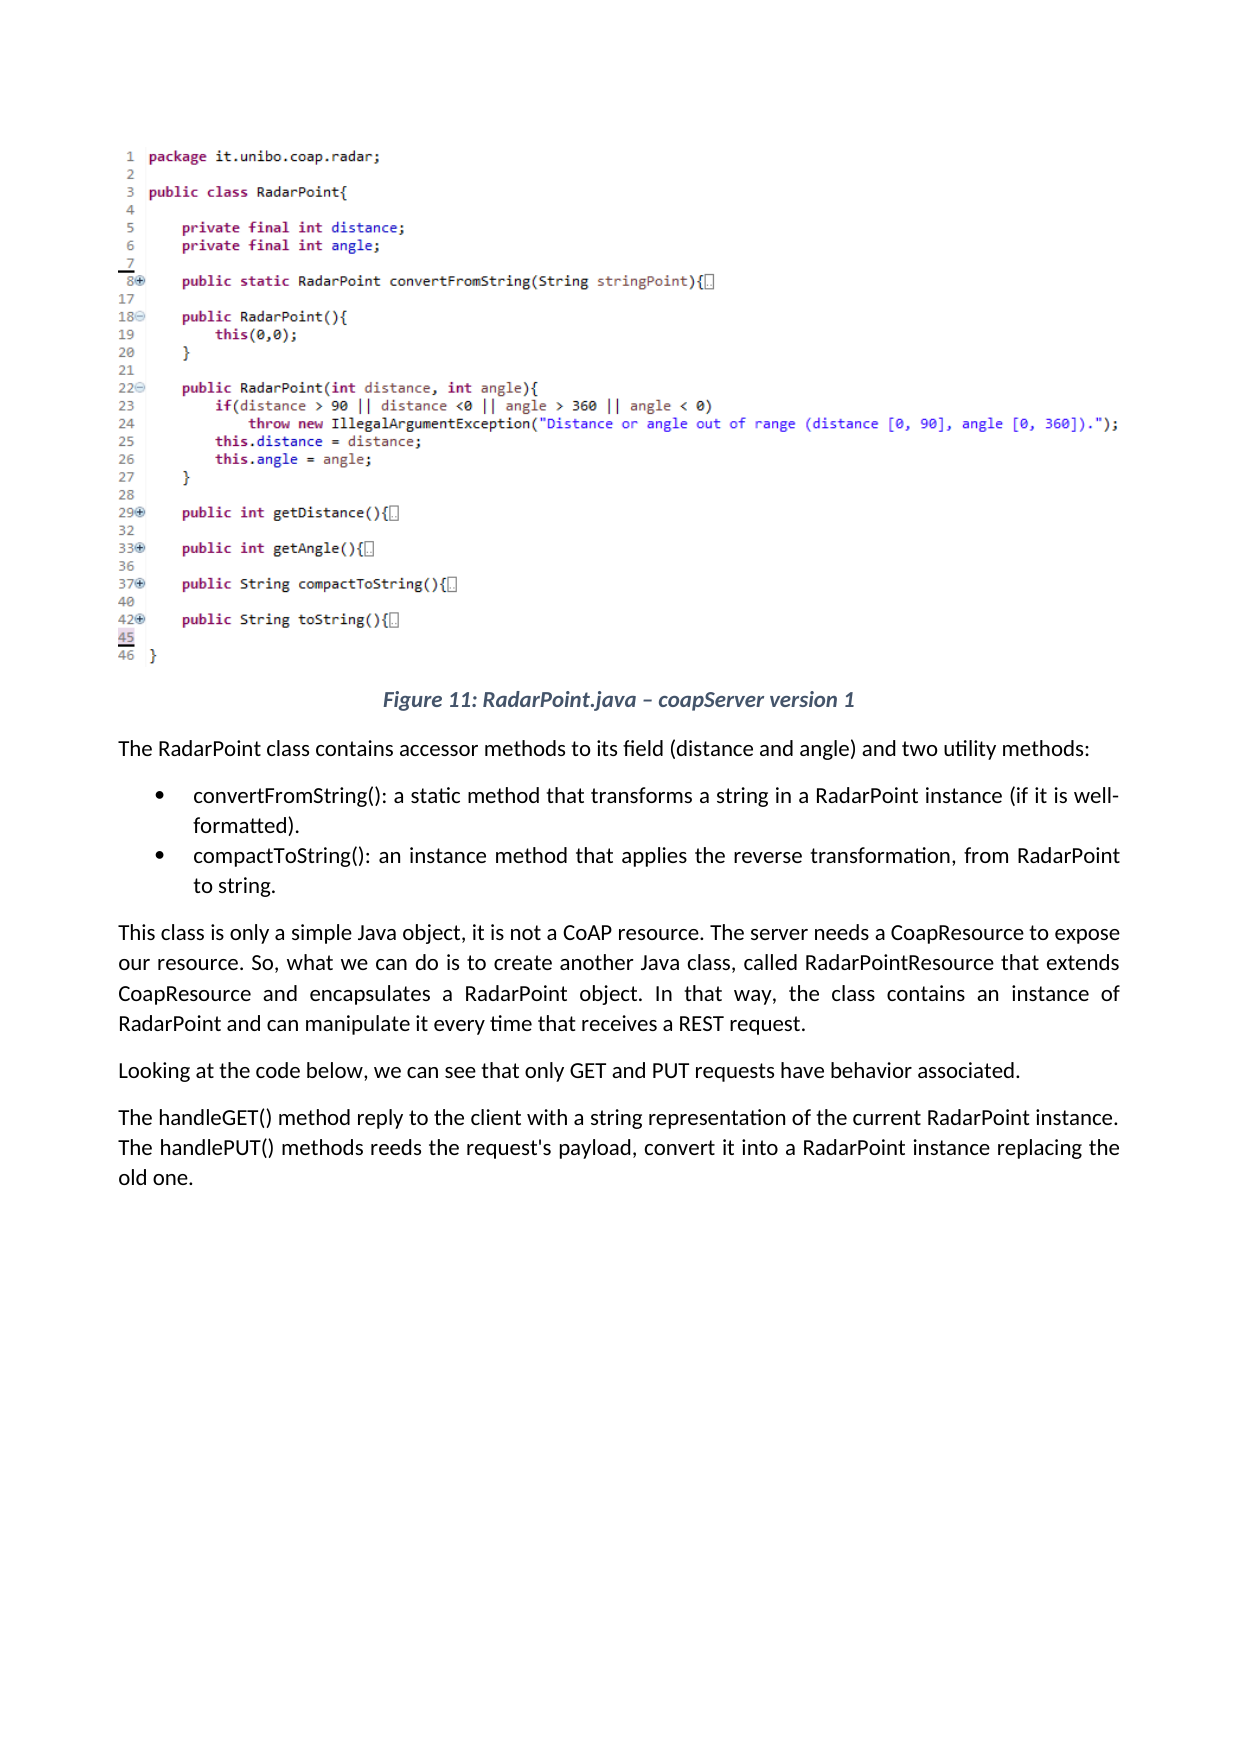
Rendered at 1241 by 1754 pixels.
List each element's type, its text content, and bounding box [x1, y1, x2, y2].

text The handleGET() method reply to the client with a string representation of the current RadarPoint instance. The handlePUT() methods reeds the request's payload, convert it into a RadarPoint instance replacing the old one. [118, 1103, 1122, 1191]
text The RadarPoint class contains accessor methods to its field (distance and angle) and two utility methods: [118, 734, 1122, 762]
list convertFromString(): a static method that transforms a string in a RadarPoint instance (if it is well-formatted). [156, 781, 1122, 839]
picture [118, 147, 1123, 667]
text This class is only a simple Java object, it is not a CoAP resource. The server needs a CoapResource to expose our resource. So, what we can do is to create another Java class, called RadarPointResource that extends CoapResource and encapsulates a RadarPoint object. In that way, the class contains an instance of RadarPoint and can manipulate it every time that receives a REST request. [118, 918, 1122, 1037]
text Figure 11: RadarPoint.java – coapServer version 1 [118, 685, 1122, 713]
list compactToString(): an instance method that applies the reverse transformation, from RadarPoint to string. [156, 841, 1122, 899]
text Looking at the code below, we can see that only GET and PUT requests have behavior associated. [118, 1056, 1122, 1084]
